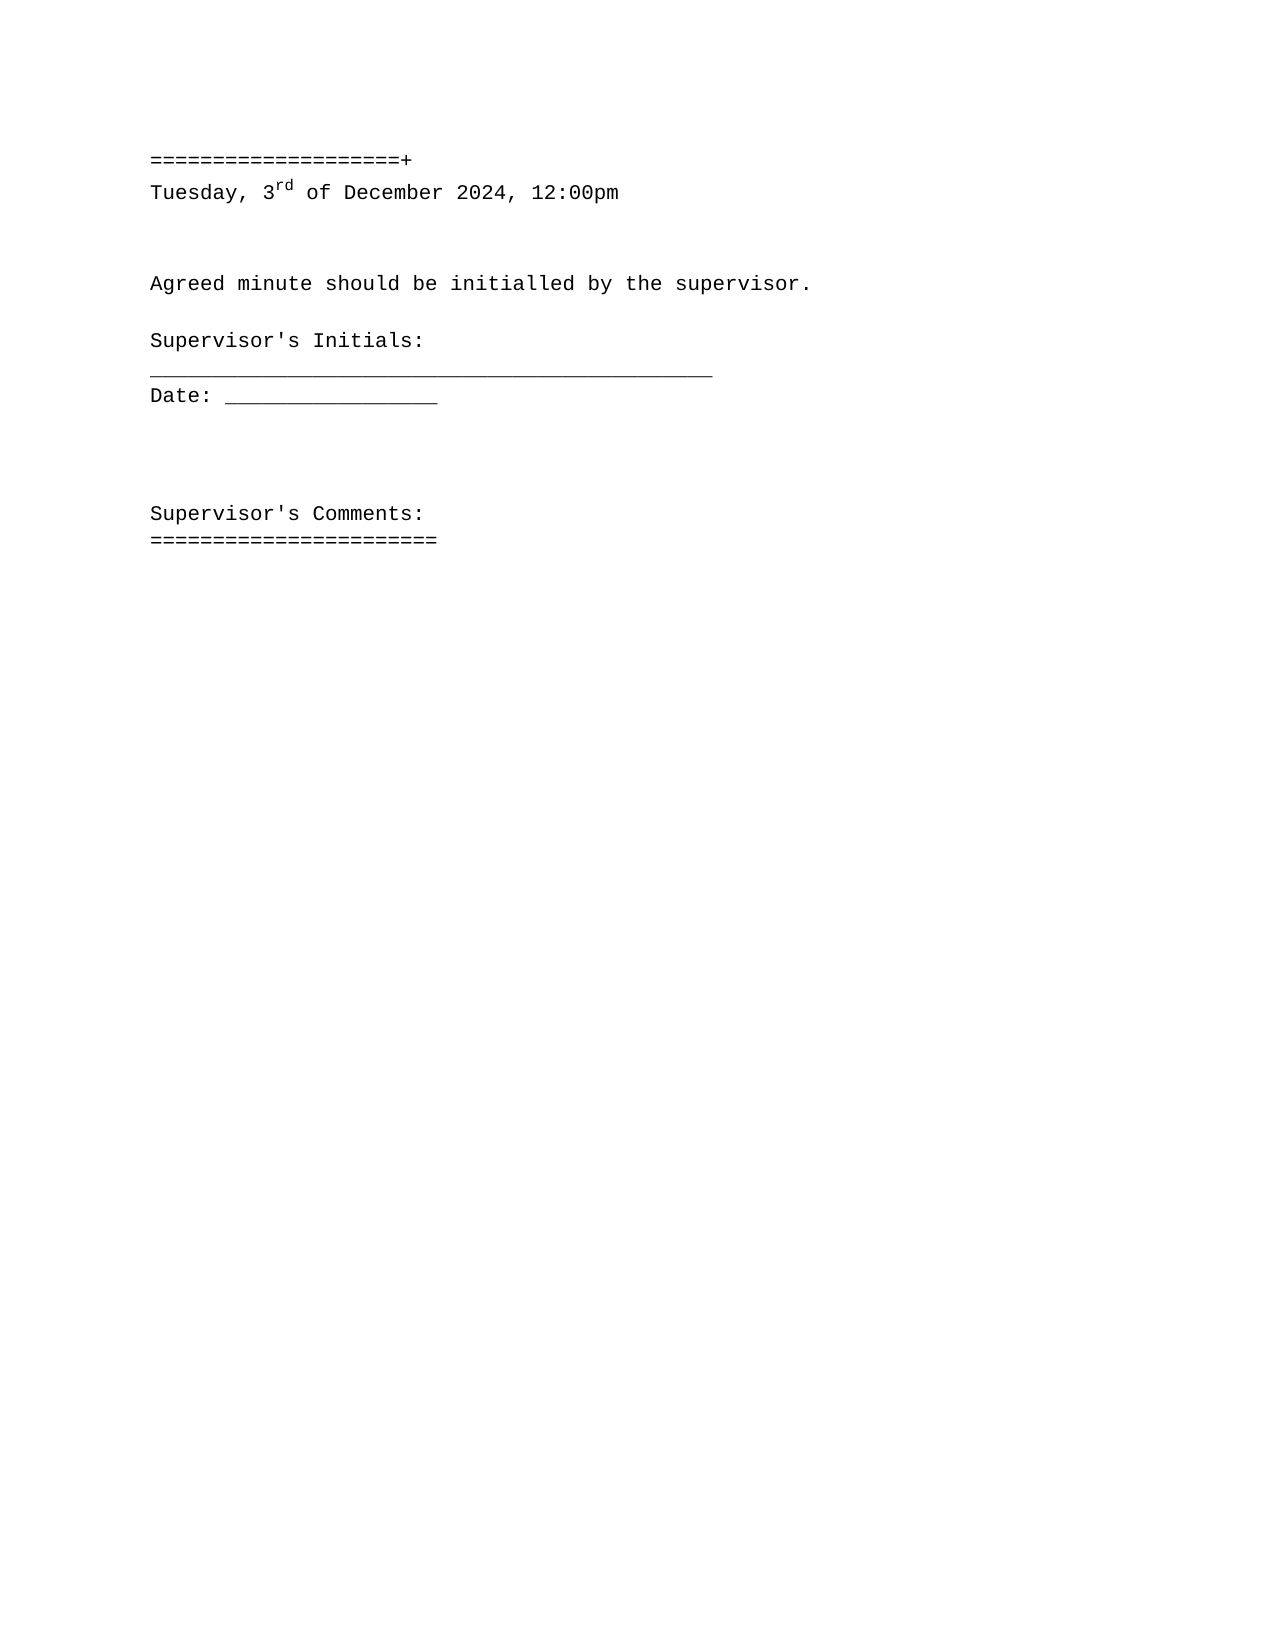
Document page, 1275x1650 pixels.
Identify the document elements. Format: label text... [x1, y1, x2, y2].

text Date: _________________ [150, 386, 1125, 409]
text Tuesday, 3rd of December 2024, 12:00pm [150, 177, 1125, 208]
text ======================= [150, 531, 1125, 554]
text _____________________________________________ [150, 358, 1125, 382]
text Supervisor's Initials: [150, 330, 1125, 354]
text Agreed minute should be initialled by the supervisor. [150, 273, 1125, 297]
text ====================+ [150, 150, 1125, 174]
text Supervisor's Comments: [150, 503, 1125, 527]
